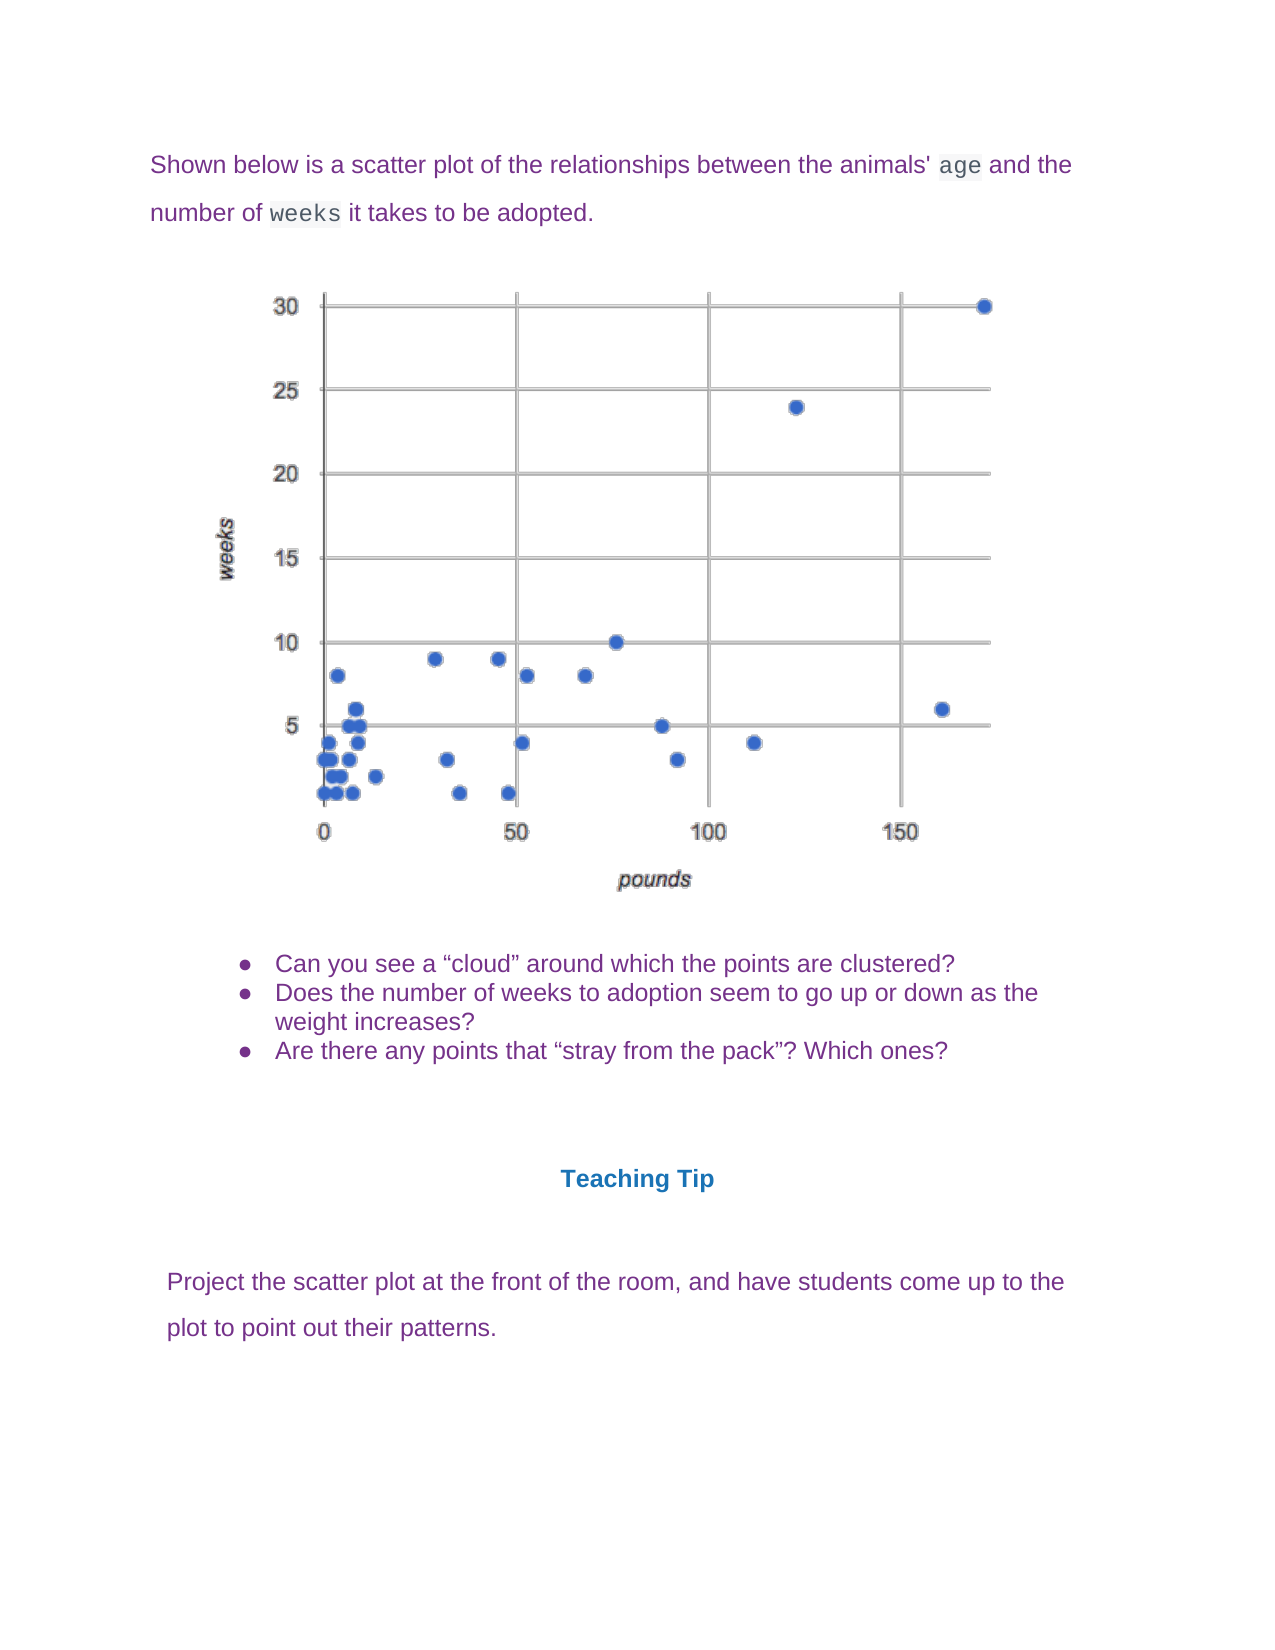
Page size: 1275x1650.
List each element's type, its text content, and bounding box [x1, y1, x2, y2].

picture [150, 280, 1072, 901]
list Are there any points that “stray from the pack”? Which ones? [237, 1036, 1112, 1064]
list Does the number of weeks to adoption seem to go up or down as the weight increases? [237, 978, 1112, 1036]
text Shown below is a scatter plot of the relationships between the animals' age and the number of weeks it takes to be adopted. [150, 150, 1125, 228]
list Can you see a “cloud” around which the points are clustered? [237, 949, 1112, 978]
table_header Teaching Tip Project the scatter plot at the front of the room, and have students come up to the plot to point out their patterns. [150, 1094, 1125, 1411]
